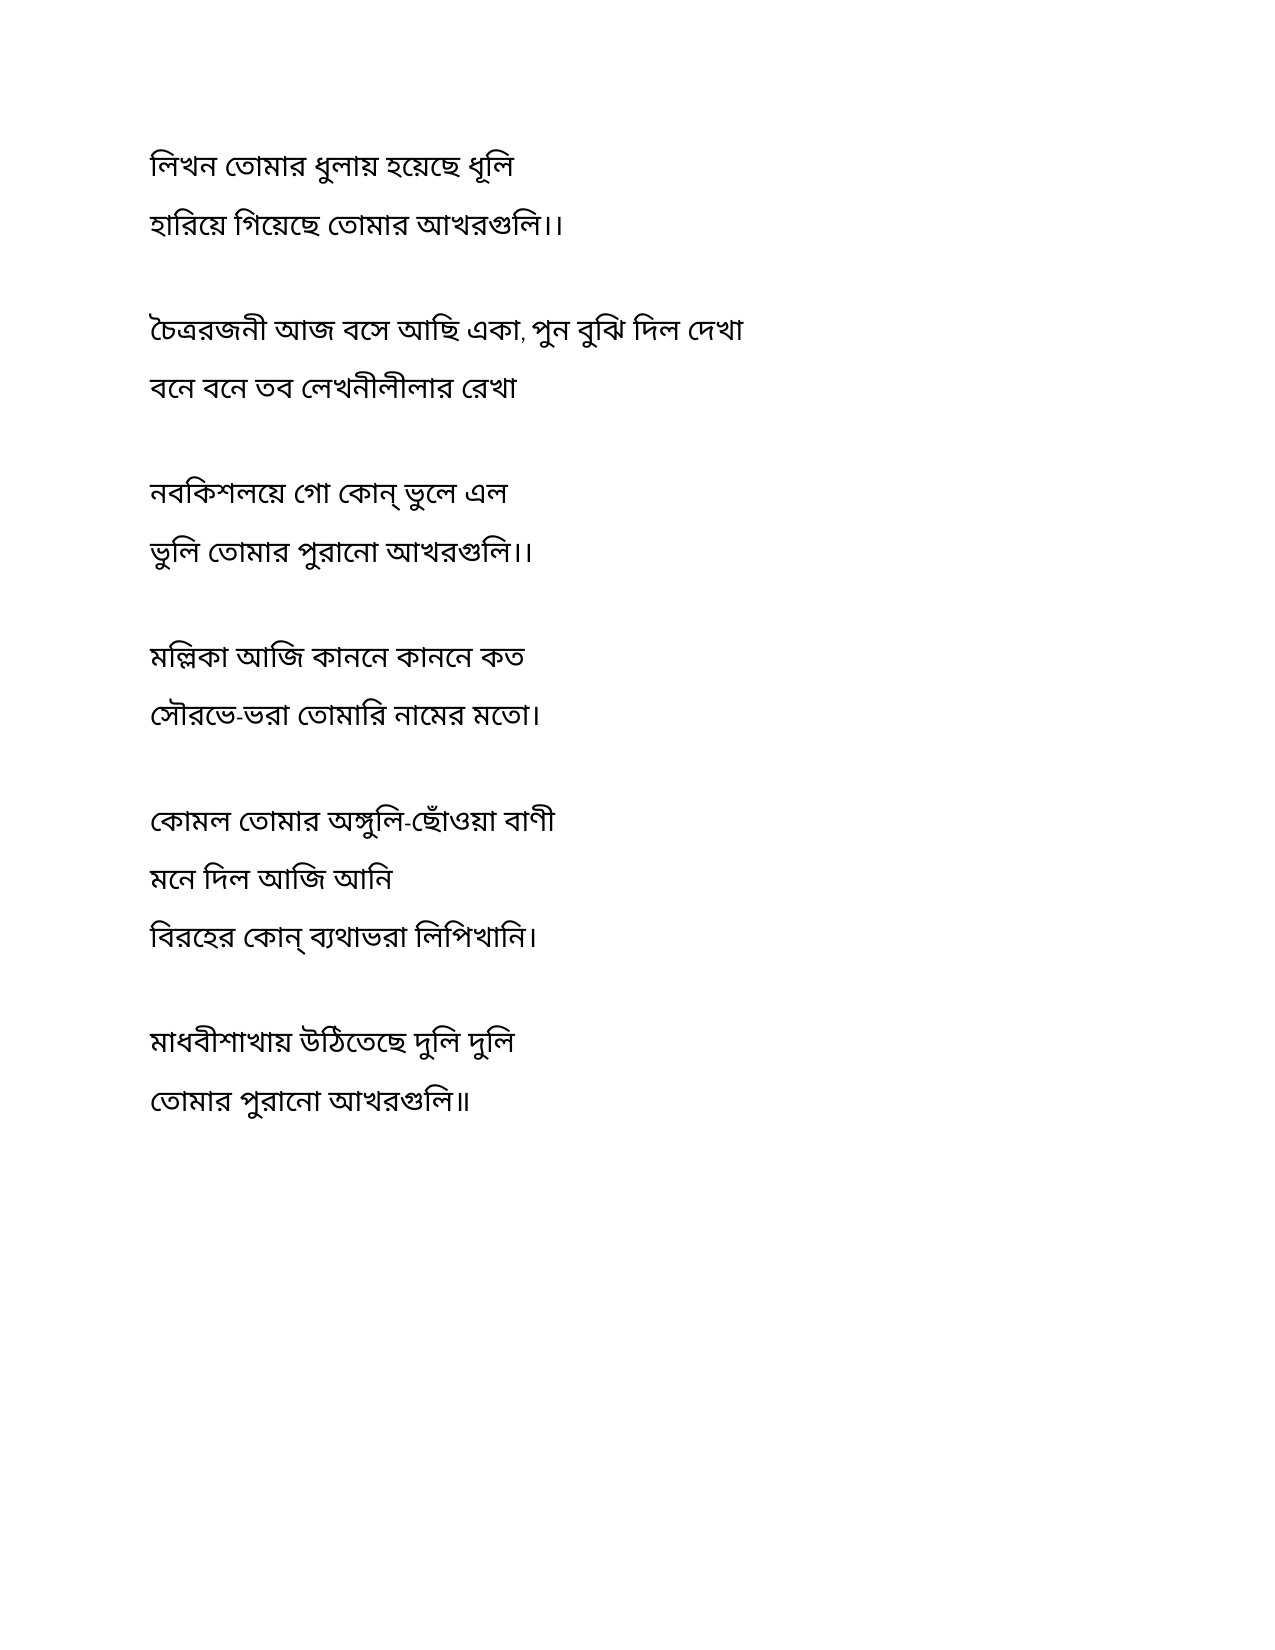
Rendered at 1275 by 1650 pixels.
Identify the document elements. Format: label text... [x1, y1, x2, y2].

text মনে দিল আজি আনি [150, 862, 1125, 901]
text সৌরভে-ভরা তোমারি নামের মতো। [150, 699, 1125, 738]
text মাধবীশাখায় উঠিতেছে দুলি দুলি [150, 1026, 1125, 1065]
text মল্লিকা আজি কাননে কাননে কত [150, 641, 1125, 679]
text বনে বনে তব লেখনীলীলার রেখা [150, 372, 1125, 411]
text কোমল তোমার অঙ্গুলি-ছোঁওয়া বাণী [150, 804, 1125, 843]
text হারিয়ে গিয়েছে তোমার আখরগুলি।। [150, 208, 1125, 247]
text চৈত্ররজনী আজ বসে আছি একা, পুন বুঝি দিল দেখা [150, 313, 1125, 352]
text নবকিশলয়ে গো কোন্‌ ভুলে এল [150, 477, 1125, 516]
text ভুলি তোমার পুরানো আখরগুলি।। [150, 535, 1125, 574]
text লিখন তোমার ধুলায় হয়েছে ধূলি [150, 150, 1125, 189]
text বিরহের কোন্‌ ব্যথাভরা লিপিখানি। [150, 921, 1125, 959]
text তোমার পুরানো আখরগুলি॥ [150, 1084, 1125, 1123]
